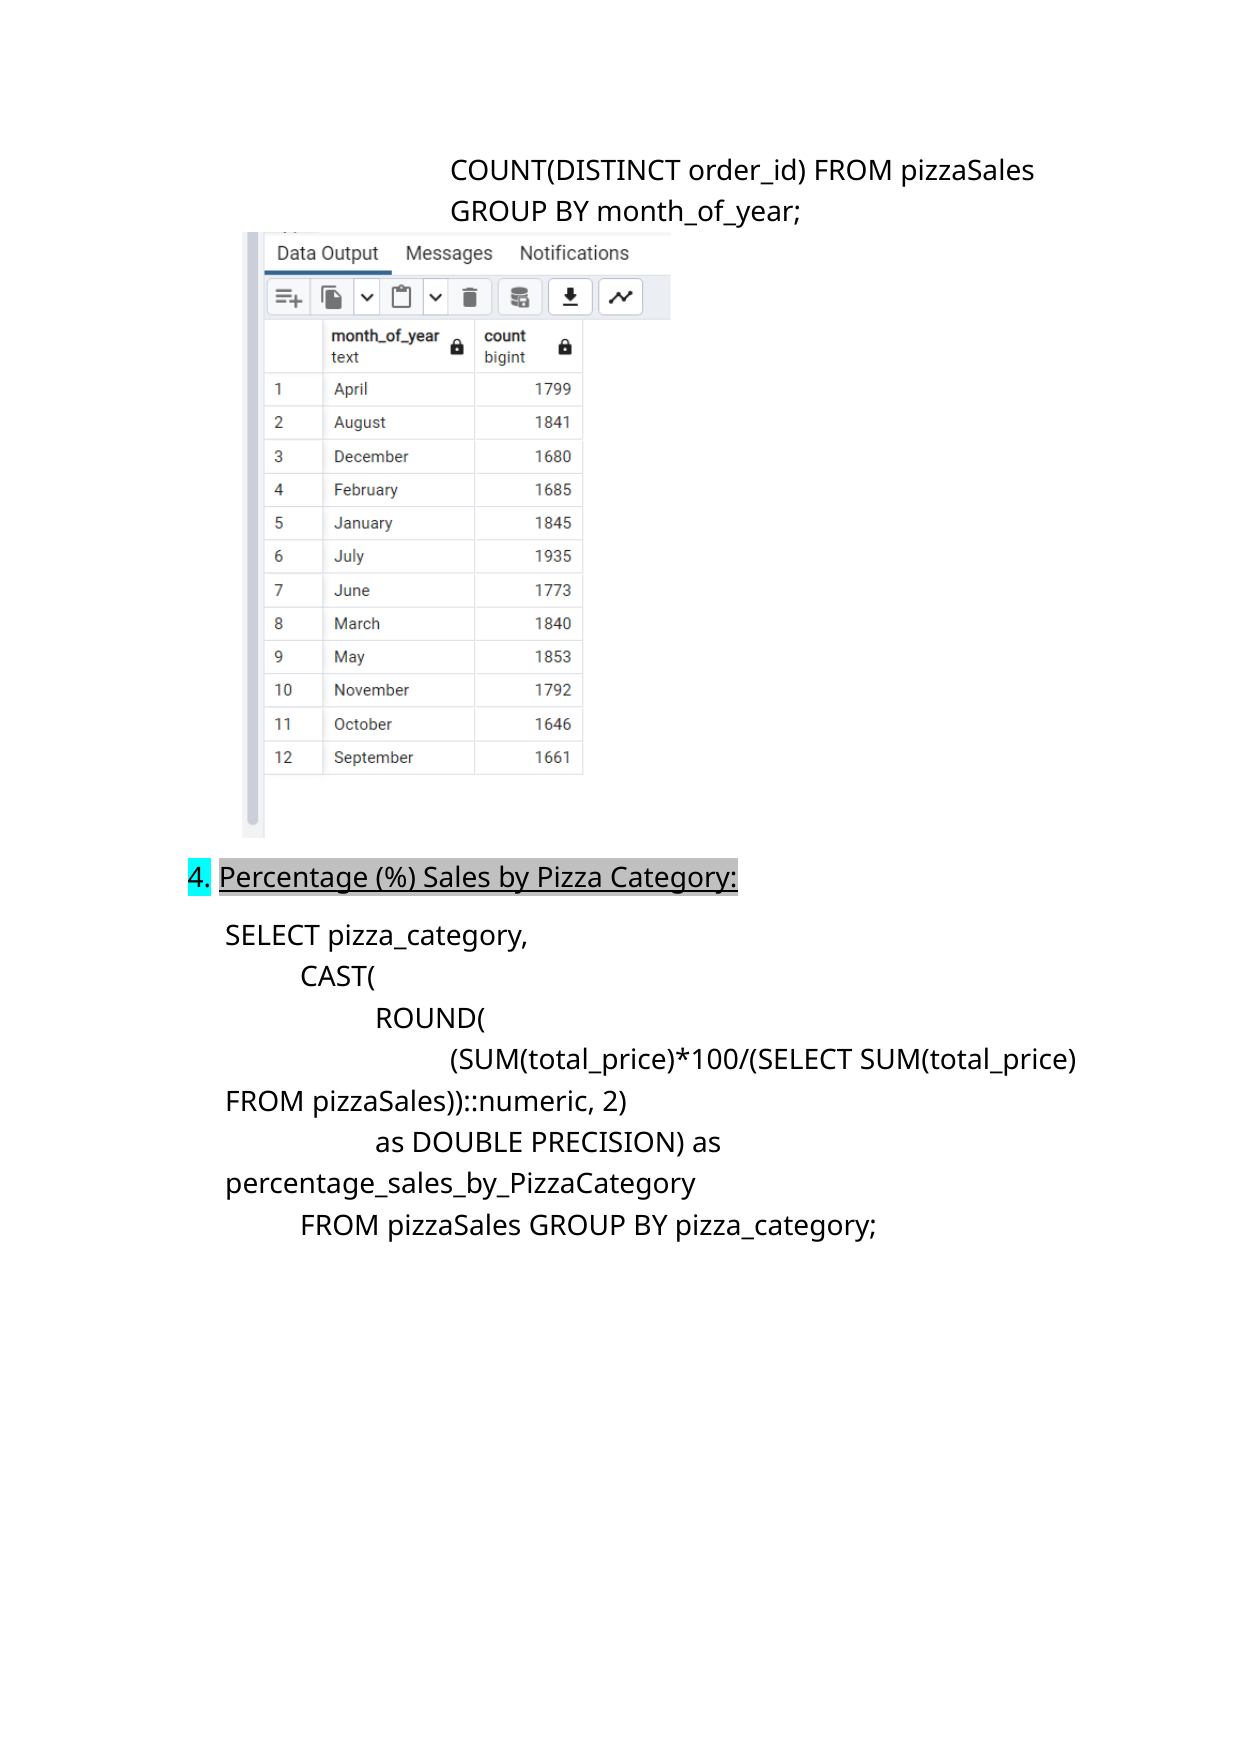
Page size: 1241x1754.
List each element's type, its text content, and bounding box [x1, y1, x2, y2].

list SELECT pizza_category, [225, 915, 1090, 954]
list CAST( [225, 957, 1090, 995]
list ROUND( [225, 998, 1090, 1036]
list (SUM(total_price)*100/(SELECT SUM(total_price) FROM pizzaSales))::numeric, 2) [225, 1039, 1090, 1119]
list COUNT(DISTINCT order_id) FROM pizzaSales [225, 150, 1090, 188]
list FROM pizzaSales GROUP BY pizza_category; [225, 1205, 1090, 1243]
list as DOUBLE PRECISION) as percentage_sales_by_PizzaCategory [225, 1122, 1090, 1202]
text 4. Percentage (%) Sales by Pizza Category: [187, 857, 1090, 896]
picture [225, 232, 671, 838]
